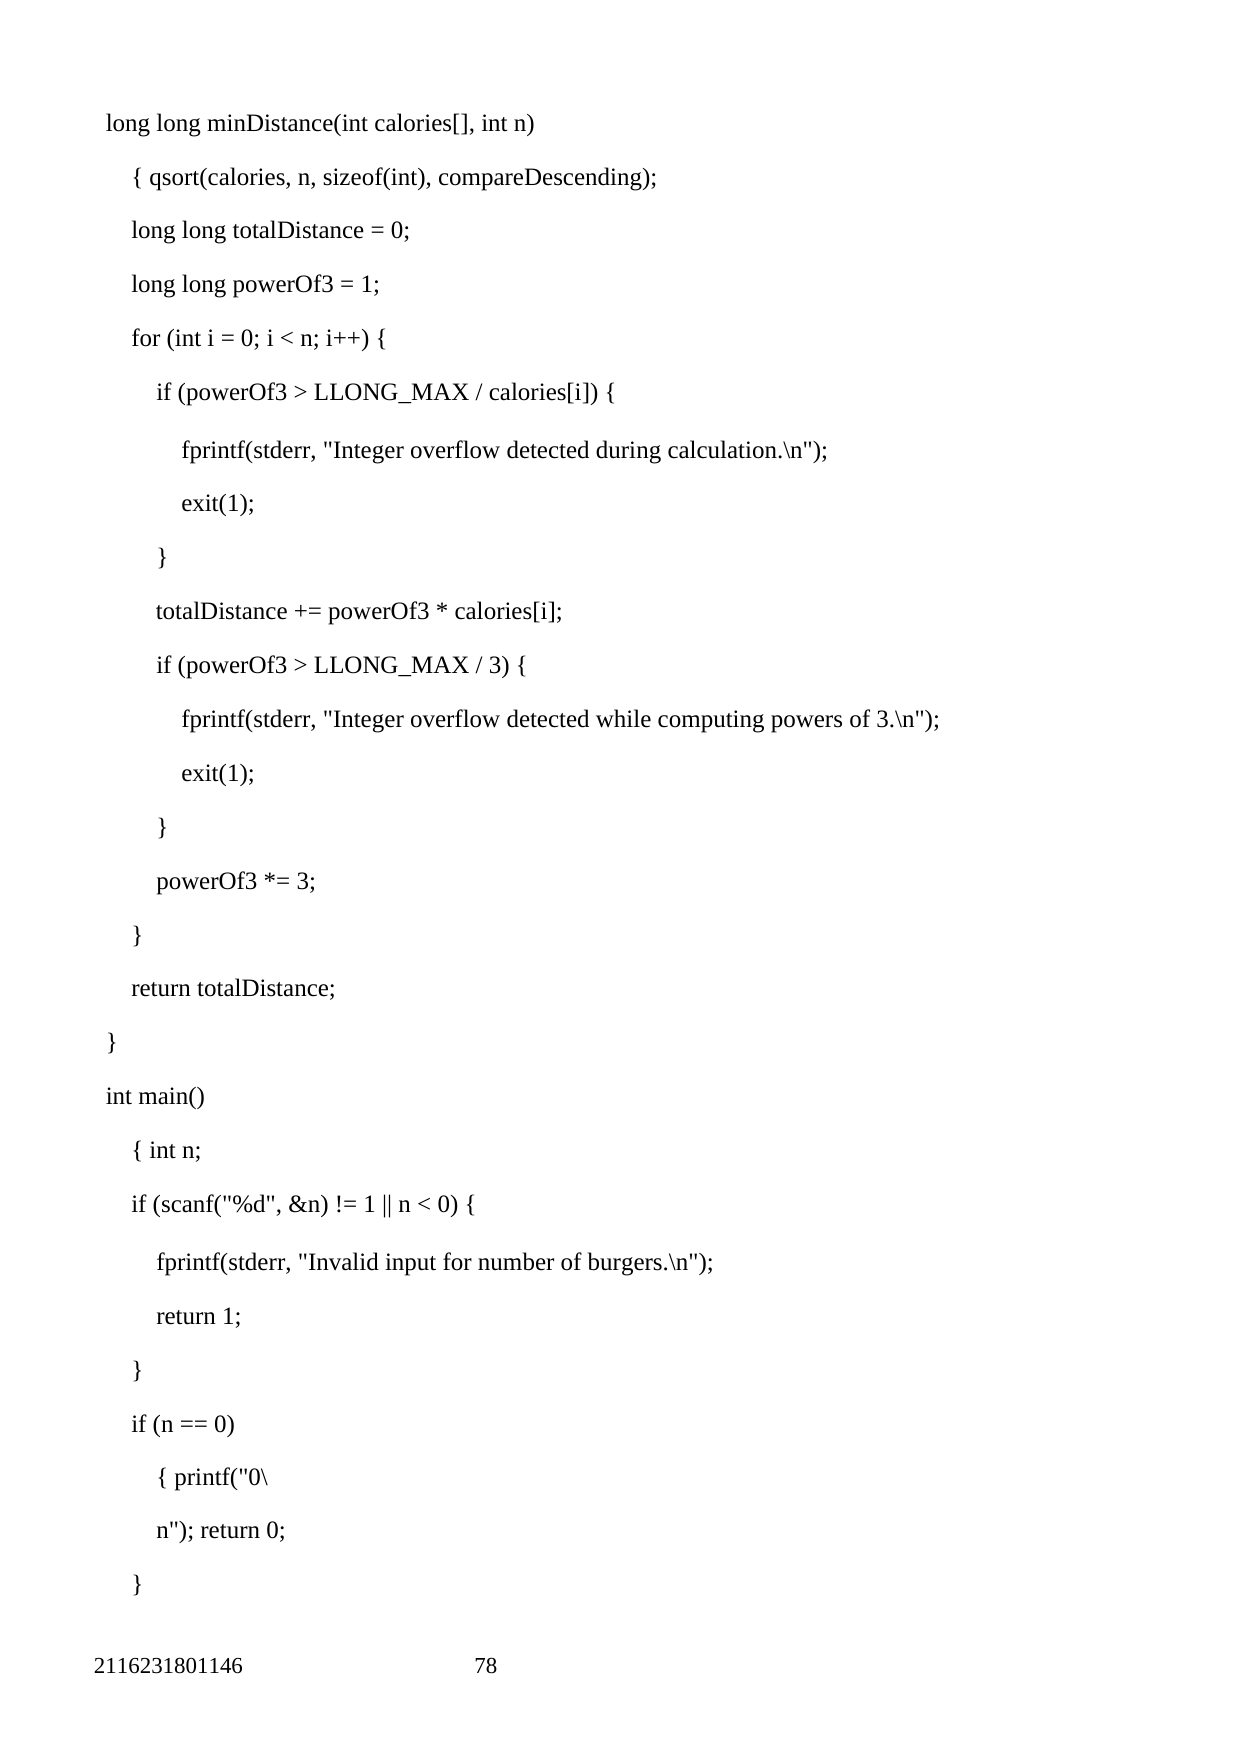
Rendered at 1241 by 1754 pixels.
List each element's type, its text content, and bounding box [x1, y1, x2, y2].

text fprintf(stderr, "Integer overflow detected during calculation.\n"); exit(1); [181, 435, 894, 517]
text totalDistance += powerOf3 * calories[i]; if (powerOf3 > LLONG_MAX / 3) { [156, 596, 572, 679]
text } [106, 1027, 1155, 1056]
text powerOf3 *= 3; [156, 866, 1155, 894]
text if (n == 0) { printf("0\n"); return 0; [131, 1409, 288, 1544]
text fprintf(stderr, "Integer overflow detected while computing powers of 3.\n"); exit(1); [181, 704, 992, 786]
text fprintf(stderr, "Invalid input for number of burgers.\n"); return 1; [156, 1247, 723, 1329]
text return totalDistance; [131, 973, 1155, 1002]
text long long minDistance(int calories[], int n) { qsort(calories, n, sizeof(int), compareDescending); long long totalDistance = 0; [106, 108, 673, 244]
text } [131, 1569, 1155, 1598]
text if (scanf("%d", &n) != 1 || n < 0) { [131, 1189, 1155, 1218]
text } [131, 920, 1155, 948]
text if (powerOf3 > LLONG_MAX / calories[i]) { [156, 377, 1155, 406]
text } [156, 812, 1155, 840]
text } [156, 542, 1155, 571]
text long long powerOf3 = 1; for (int i = 0; i < n; i++) { [131, 269, 393, 352]
text } [131, 1355, 1155, 1383]
text int main() { int n; [106, 1081, 244, 1164]
